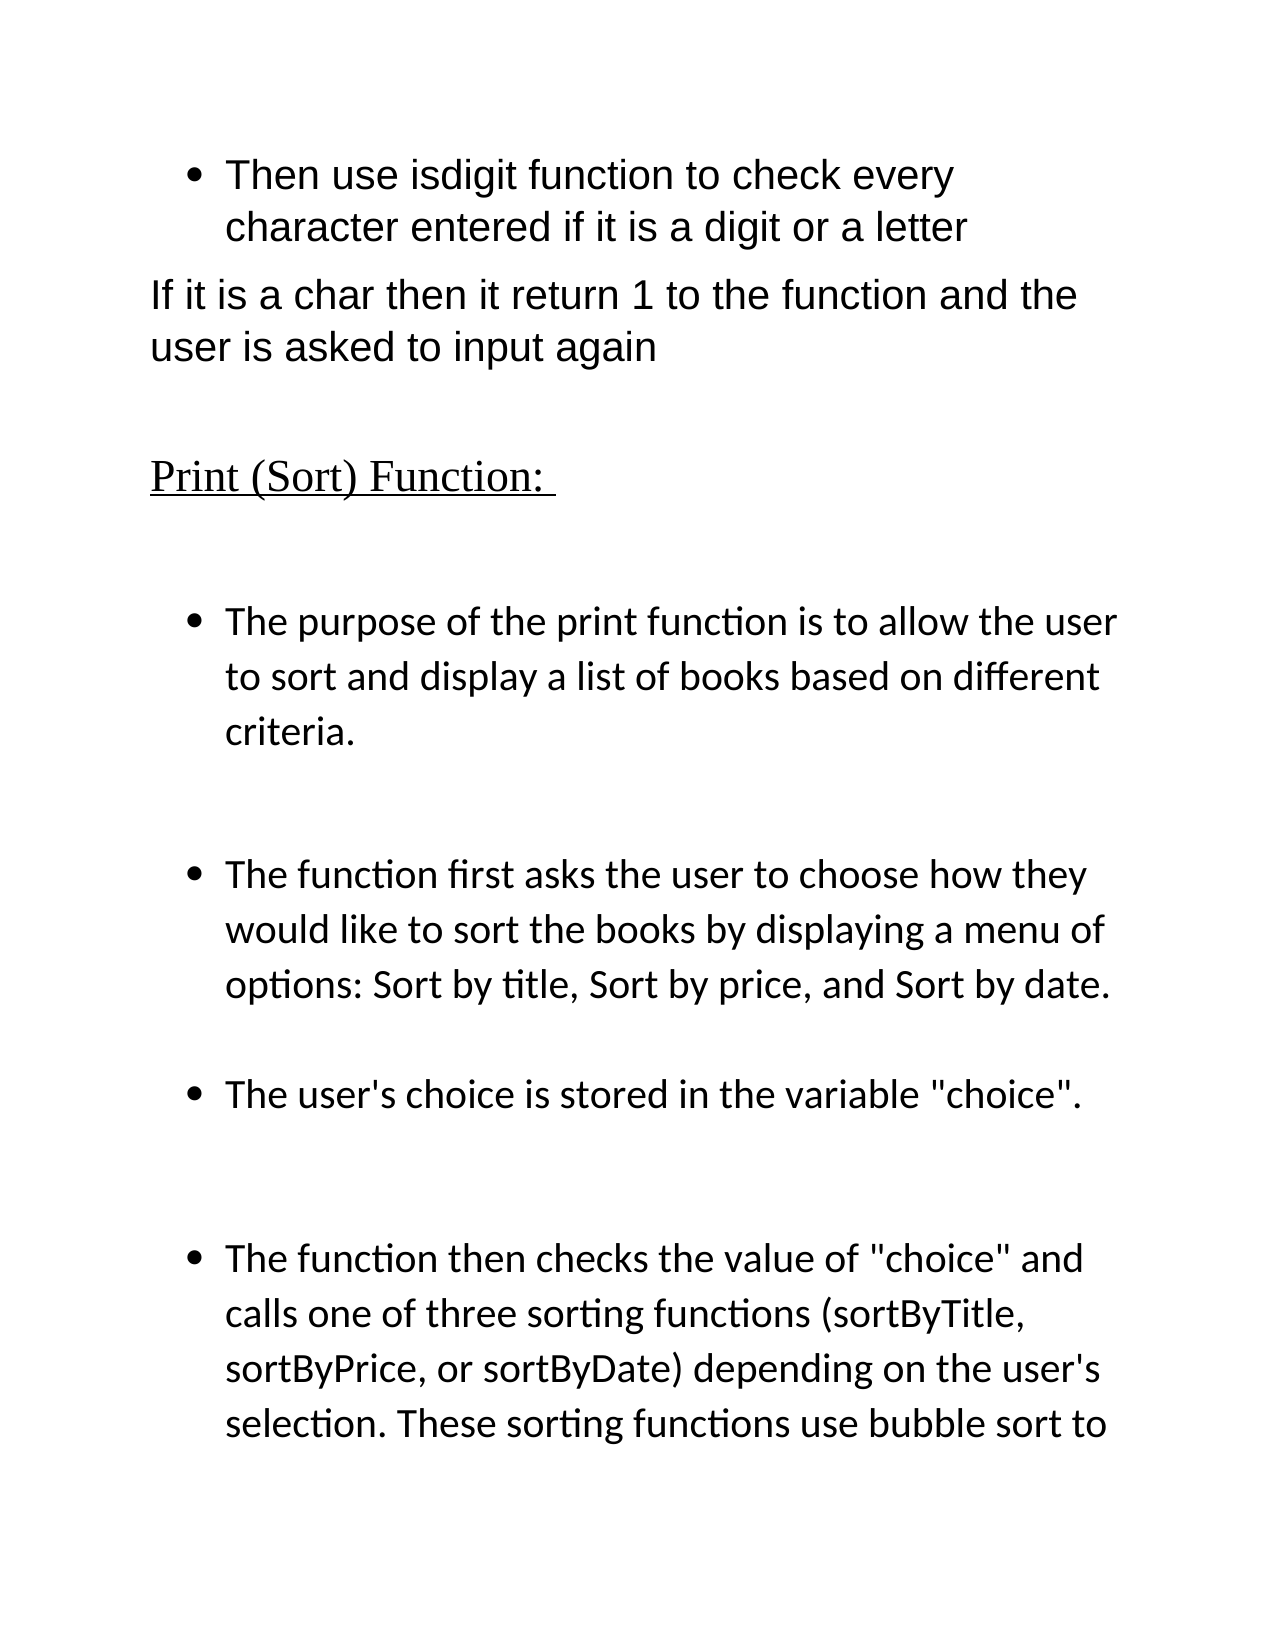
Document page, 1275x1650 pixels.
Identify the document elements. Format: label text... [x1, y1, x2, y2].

list The purpose of the print function is to allow the user to sort and display a list of books based on different criteria. [187, 595, 1125, 756]
text If it is a char then it return 1 to the function and the user is asked to input again [150, 270, 1125, 370]
list The function first asks the user to choose how they would like to sort the books by displaying a menu of options: Sort by title, Sort by price, and Sort by date. [187, 848, 1125, 1009]
list Then use isdigit function to check every character entered if it is a digit or a letter [187, 150, 1125, 250]
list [187, 1232, 1125, 1448]
list The user's choice is stored in the variable "choice". [187, 1068, 1125, 1119]
subtitle Print (Sort) Function: [150, 448, 1125, 501]
